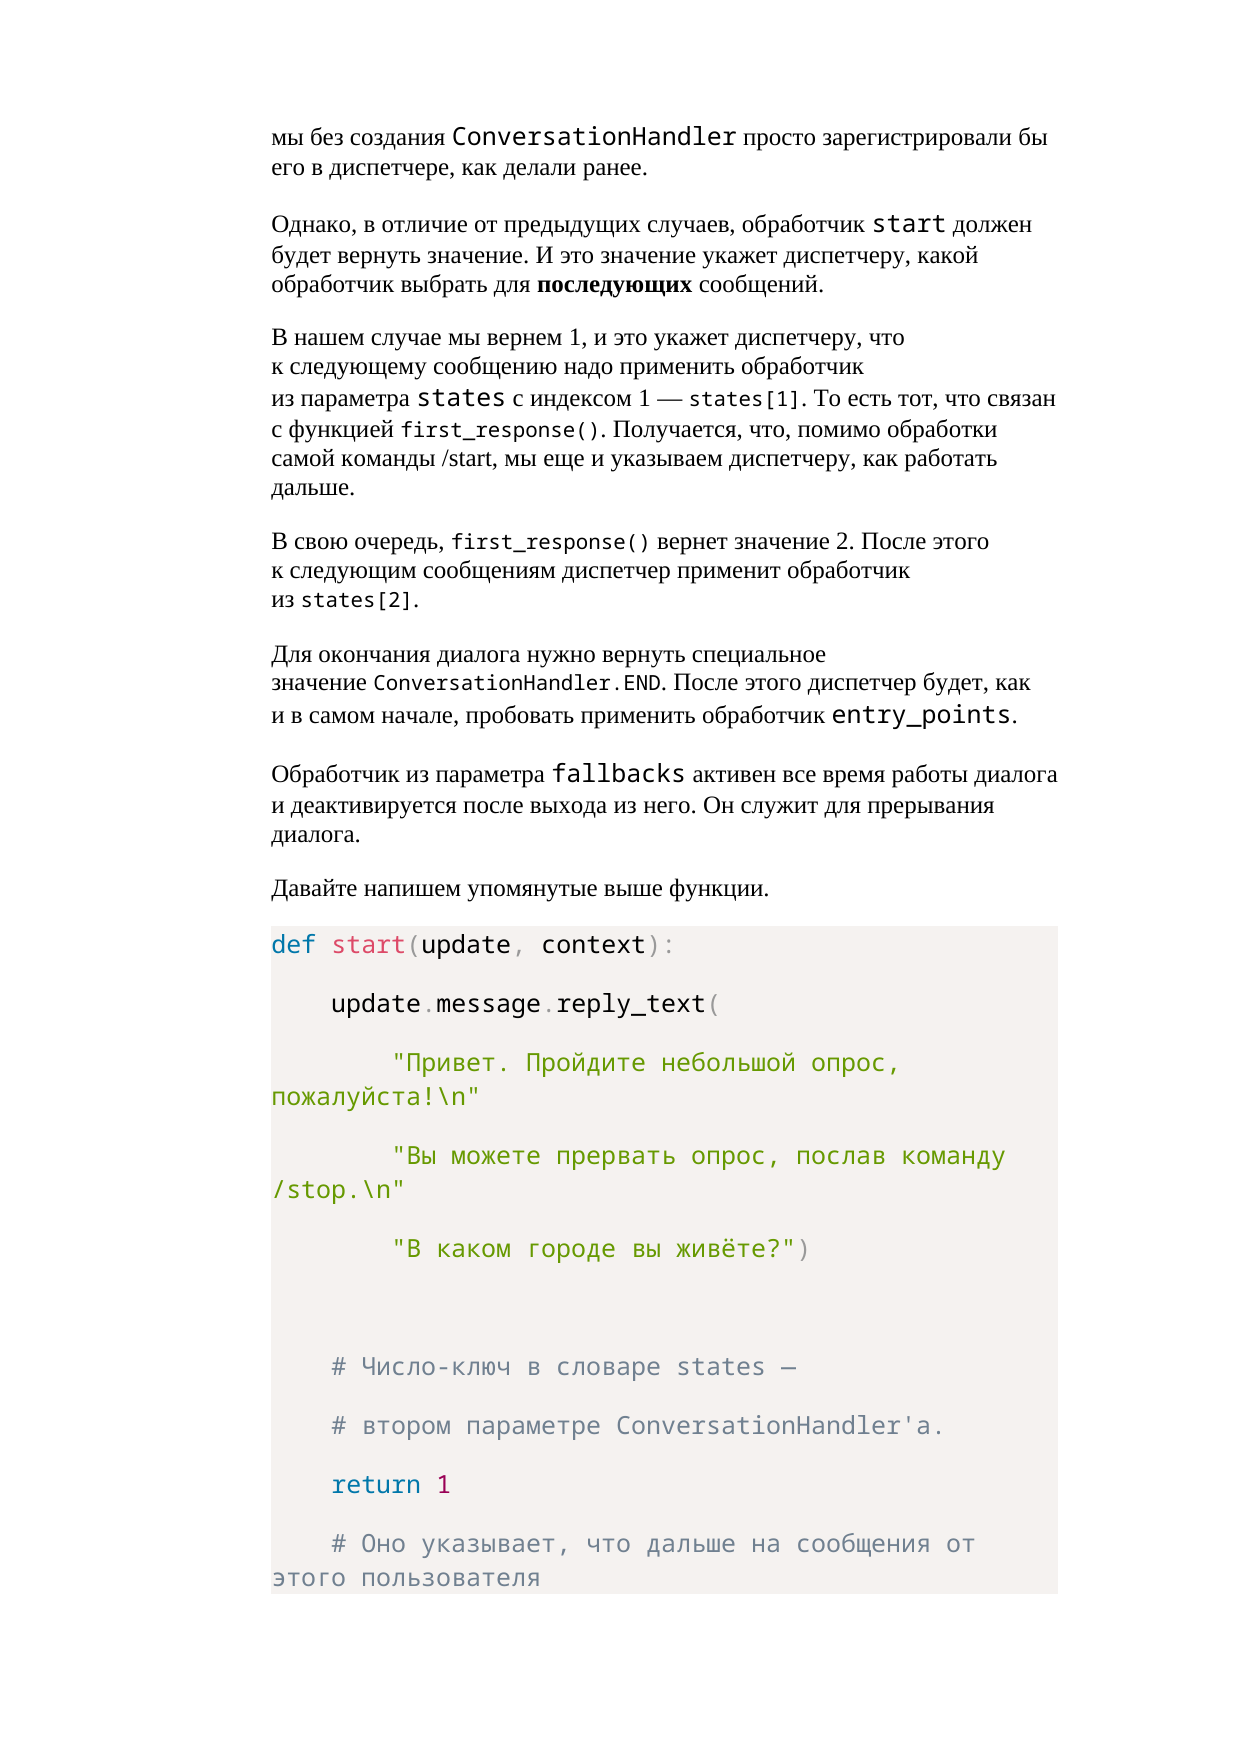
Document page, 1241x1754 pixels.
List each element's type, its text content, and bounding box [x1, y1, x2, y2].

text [271, 118, 1058, 181]
text В нашем случае мы вернем 1, и это укажет диспетчеру, что к следующему сообщению надо применить обработчик из параметра states c индексом 1 — states[1]. То есть тот, что связан с функцией first_response(). Получается, что, помимо обработки самой команды /start, мы еще и указываем диспетчеру, как работать дальше. [271, 322, 1058, 501]
text # втором параметре ConversationHandler'а. [271, 1408, 1058, 1442]
text # Оно указывает, что дальше на сообщения от этого пользователя [271, 1526, 1058, 1594]
text return 1 [271, 1467, 1058, 1501]
text Давайте напишем упомянутые выше функции. [271, 873, 1058, 901]
text update.message.reply_text( [271, 985, 1058, 1019]
text "Вы можете прервать опрос, послав команду /stop.\n" [271, 1138, 1058, 1206]
text Обработчик из параметра fallbacks активен все время работы диалога и деактивируется после выхода из него. Он служит для прерывания диалога. [271, 756, 1058, 848]
text В свою очередь, first_response() вернет значение 2. После этого к следующим сообщениям диспетчер применит обработчик из states[2]. [271, 526, 1058, 614]
text def start(update, context): [271, 926, 1058, 960]
text "В каком городе вы живёте?") [271, 1231, 1058, 1265]
text Однако, в отличие от предыдущих случаев, обработчик start должен будет вернуть значение. И это значение укажет диспетчеру, какой обработчик выбрать для последующих сообщений. [271, 206, 1058, 297]
text Для окончания диалога нужно вернуть специальное значение ConversationHandler.END. После этого диспетчер будет, как и в самом начале, пробовать применить обработчик entry_points. [271, 639, 1058, 731]
text "Привет. Пройдите небольшой опрос, пожалуйста!\n" [271, 1044, 1058, 1113]
text # Число-ключ в словаре states — [271, 1349, 1058, 1383]
